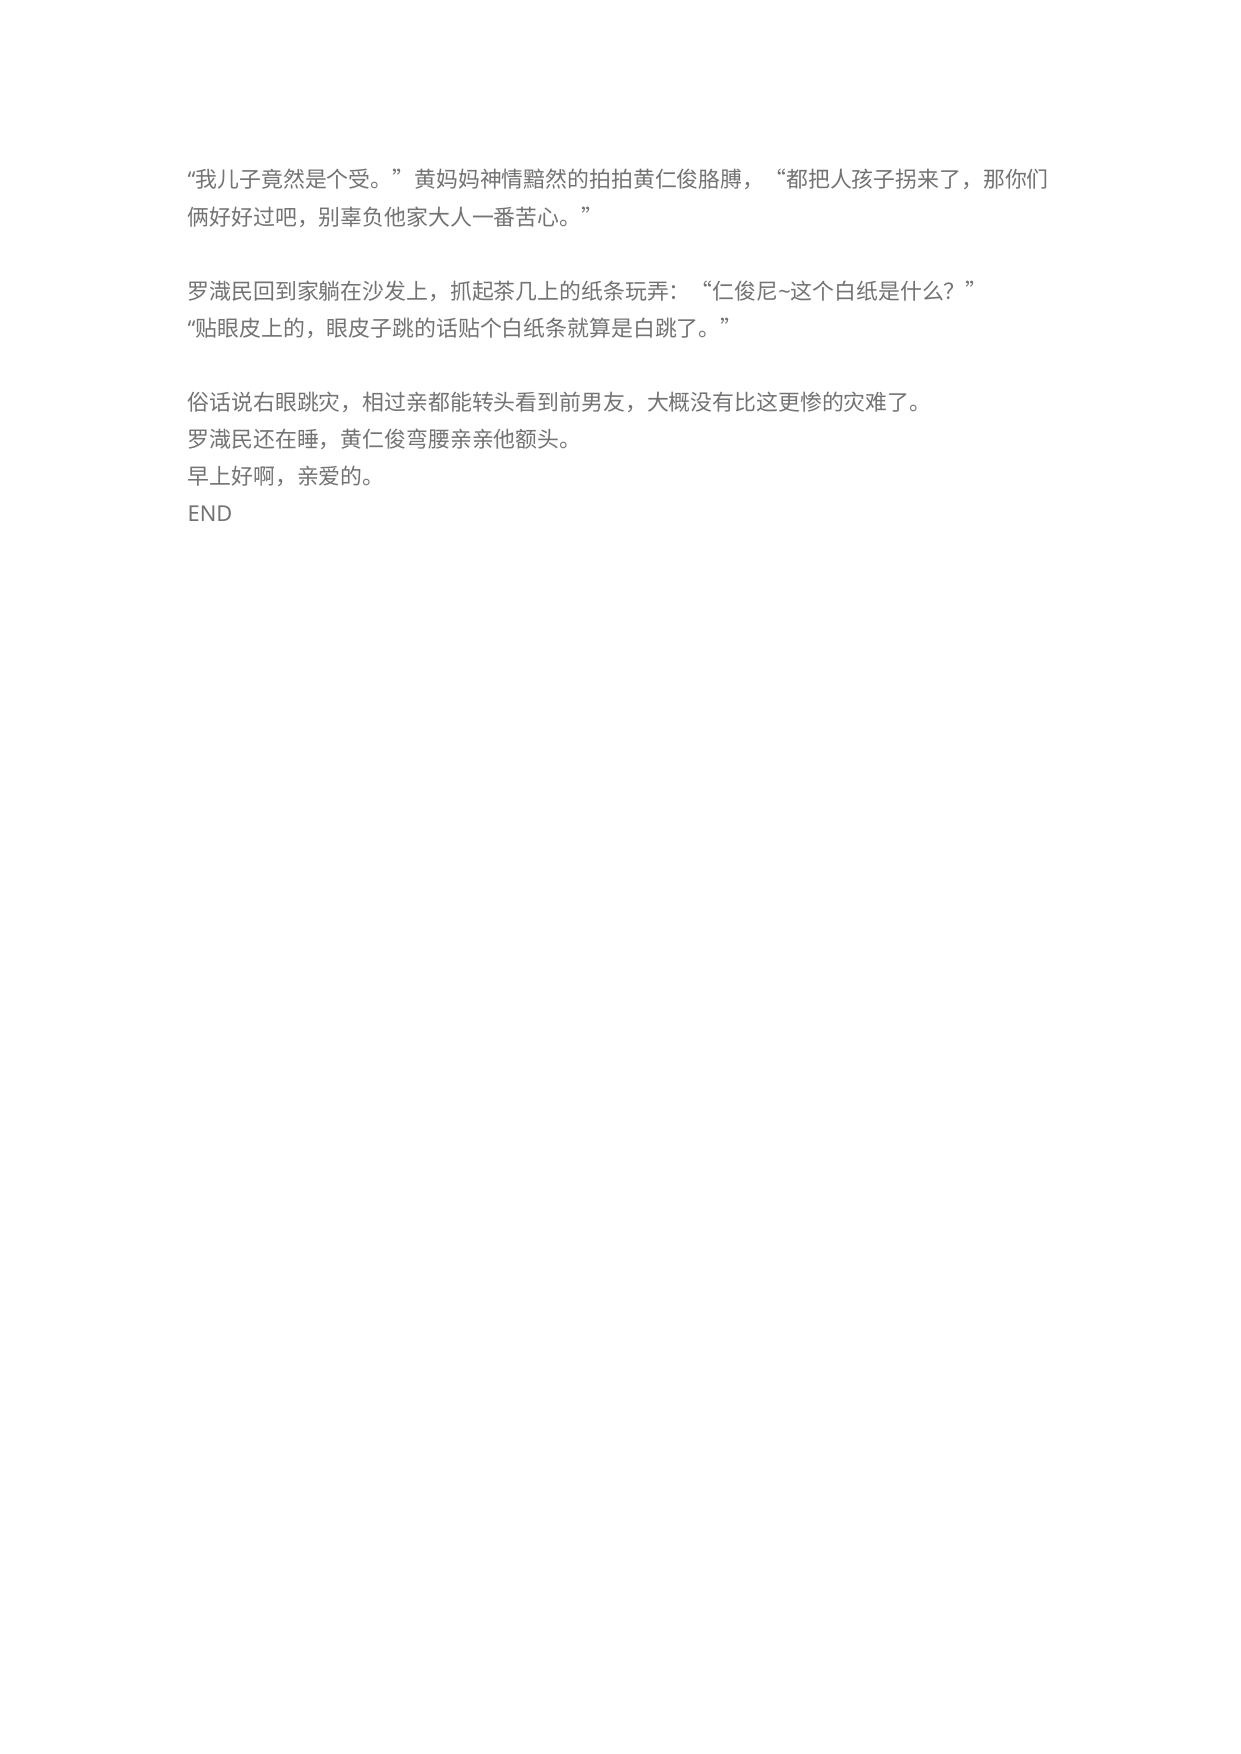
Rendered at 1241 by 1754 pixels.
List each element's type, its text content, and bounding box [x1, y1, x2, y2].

text 俗话说右眼跳灾，相过亲都能转头看到前男友，大概没有比这更惨的灾难了。 [187, 384, 1053, 417]
text 罗渽民还在睡，黄仁俊弯腰亲亲他额头。 [187, 422, 1053, 454]
text 罗渽民回到家躺在沙发上，抓起茶几上的纸条玩弄：“仁俊尼~这个白纸是什么？” [187, 273, 1053, 306]
text END [187, 496, 1053, 529]
text “我儿子竟然是个受。”黄妈妈神情黯然的拍拍黄仁俊胳膊，“都把人孩子拐来了，那你们俩好好过吧，别辜负他家大人一番苦心。” [187, 162, 1053, 232]
text “贴眼皮上的，眼皮子跳的话贴个白纸条就算是白跳了。” [187, 311, 1053, 343]
text 早上好啊，亲爱的。 [187, 459, 1053, 491]
